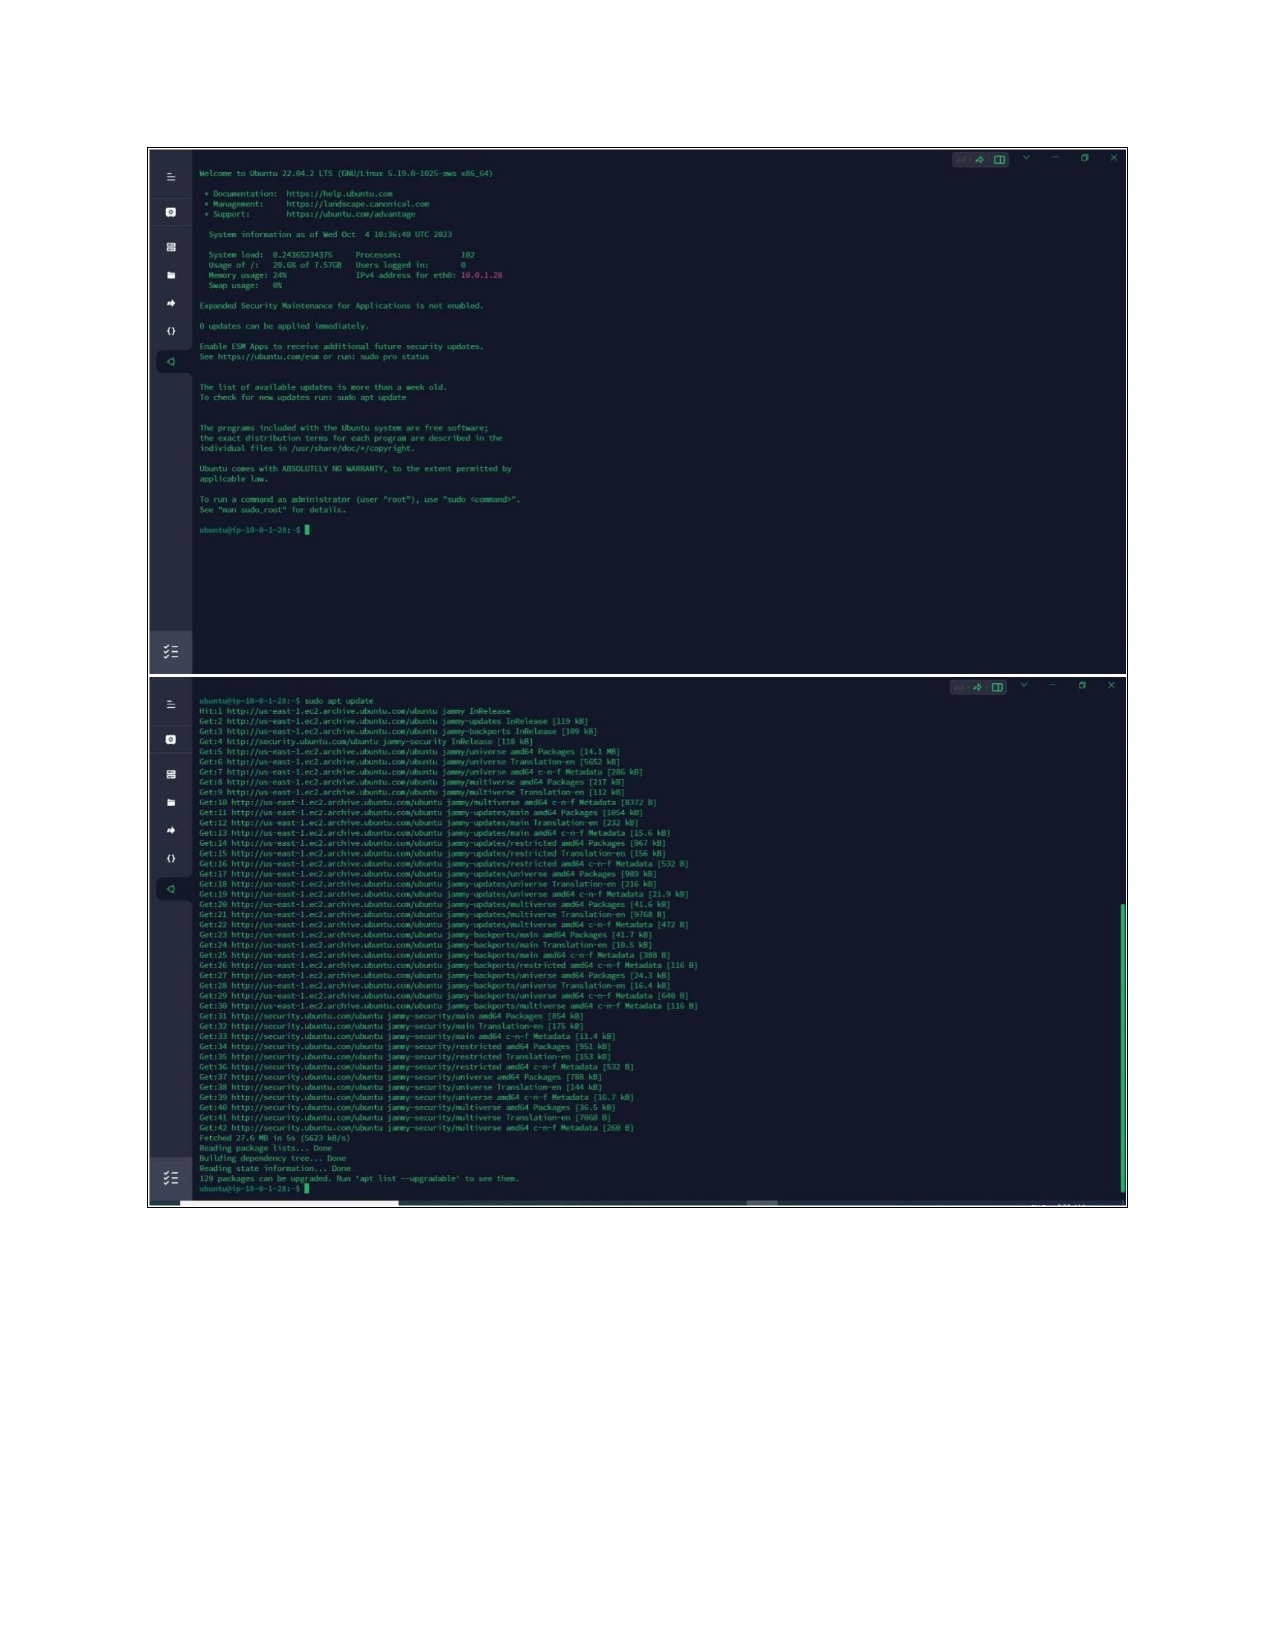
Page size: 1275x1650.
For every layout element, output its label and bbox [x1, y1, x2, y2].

picture [148, 148, 1127, 1207]
